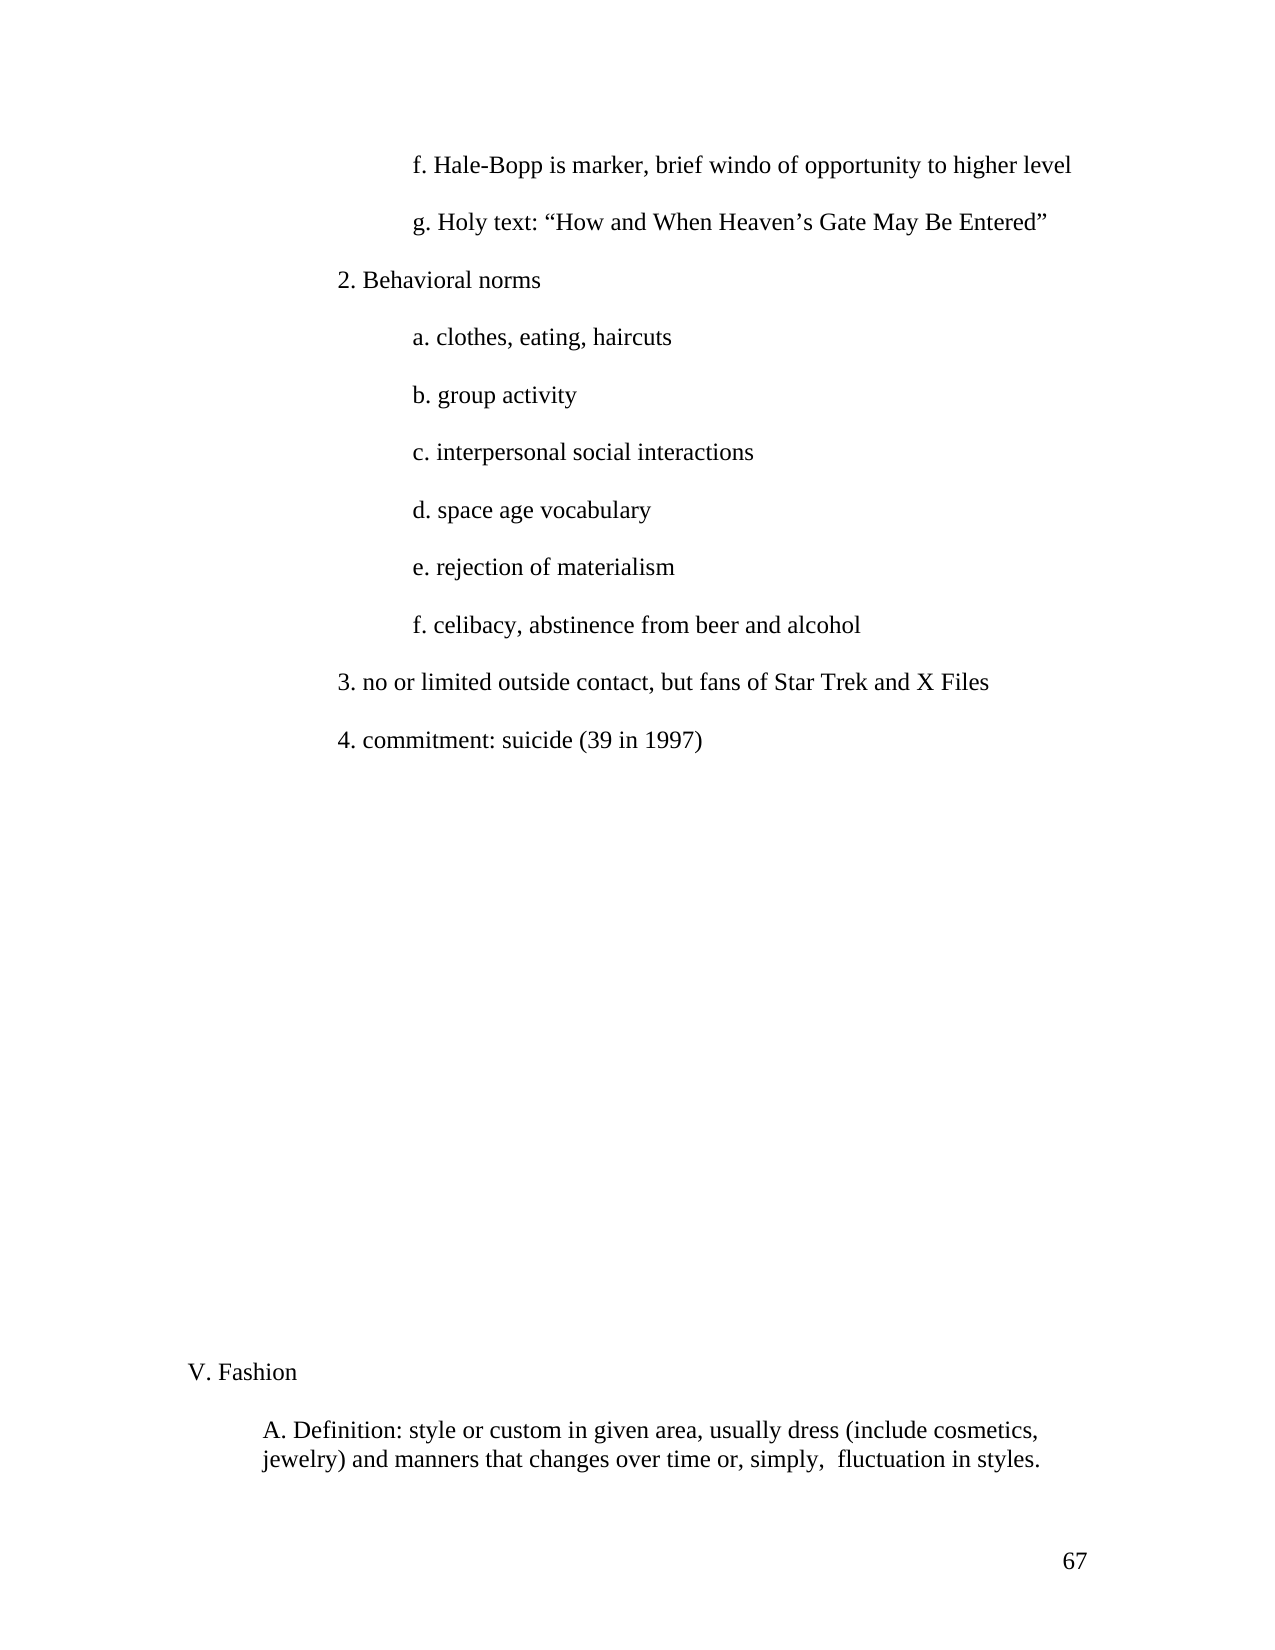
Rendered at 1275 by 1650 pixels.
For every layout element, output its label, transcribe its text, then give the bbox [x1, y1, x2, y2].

text c. interpersonal social interactions [187, 437, 1087, 466]
text a. clothes, eating, haircuts [187, 322, 1087, 351]
text 4. commitment: suicide (39 in 1997) [187, 725, 1087, 754]
text f. celibacy, abstinence from beer and alcohol [187, 610, 1087, 639]
text 2. Behavioral norms [187, 265, 1087, 294]
text g. Holy text: “How and When Heaven’s Gate May Be Entered” [187, 207, 1087, 236]
text b. group activity [187, 380, 1087, 409]
text e. rejection of materialism [187, 552, 1087, 581]
text 3. no or limited outside contact, but fans of Star Trek and X Files [187, 667, 1087, 696]
text f. Hale-Bopp is marker, brief windo of opportunity to higher level [187, 150, 1087, 179]
text d. space age vocabulary [187, 495, 1087, 524]
text V. Fashion [187, 1357, 1087, 1386]
text A. Definition: style or custom in given area, usually dress (include cosmetics, jewelry) and manners that changes over time or, simply, fluctuation in styles. [262, 1415, 1087, 1472]
